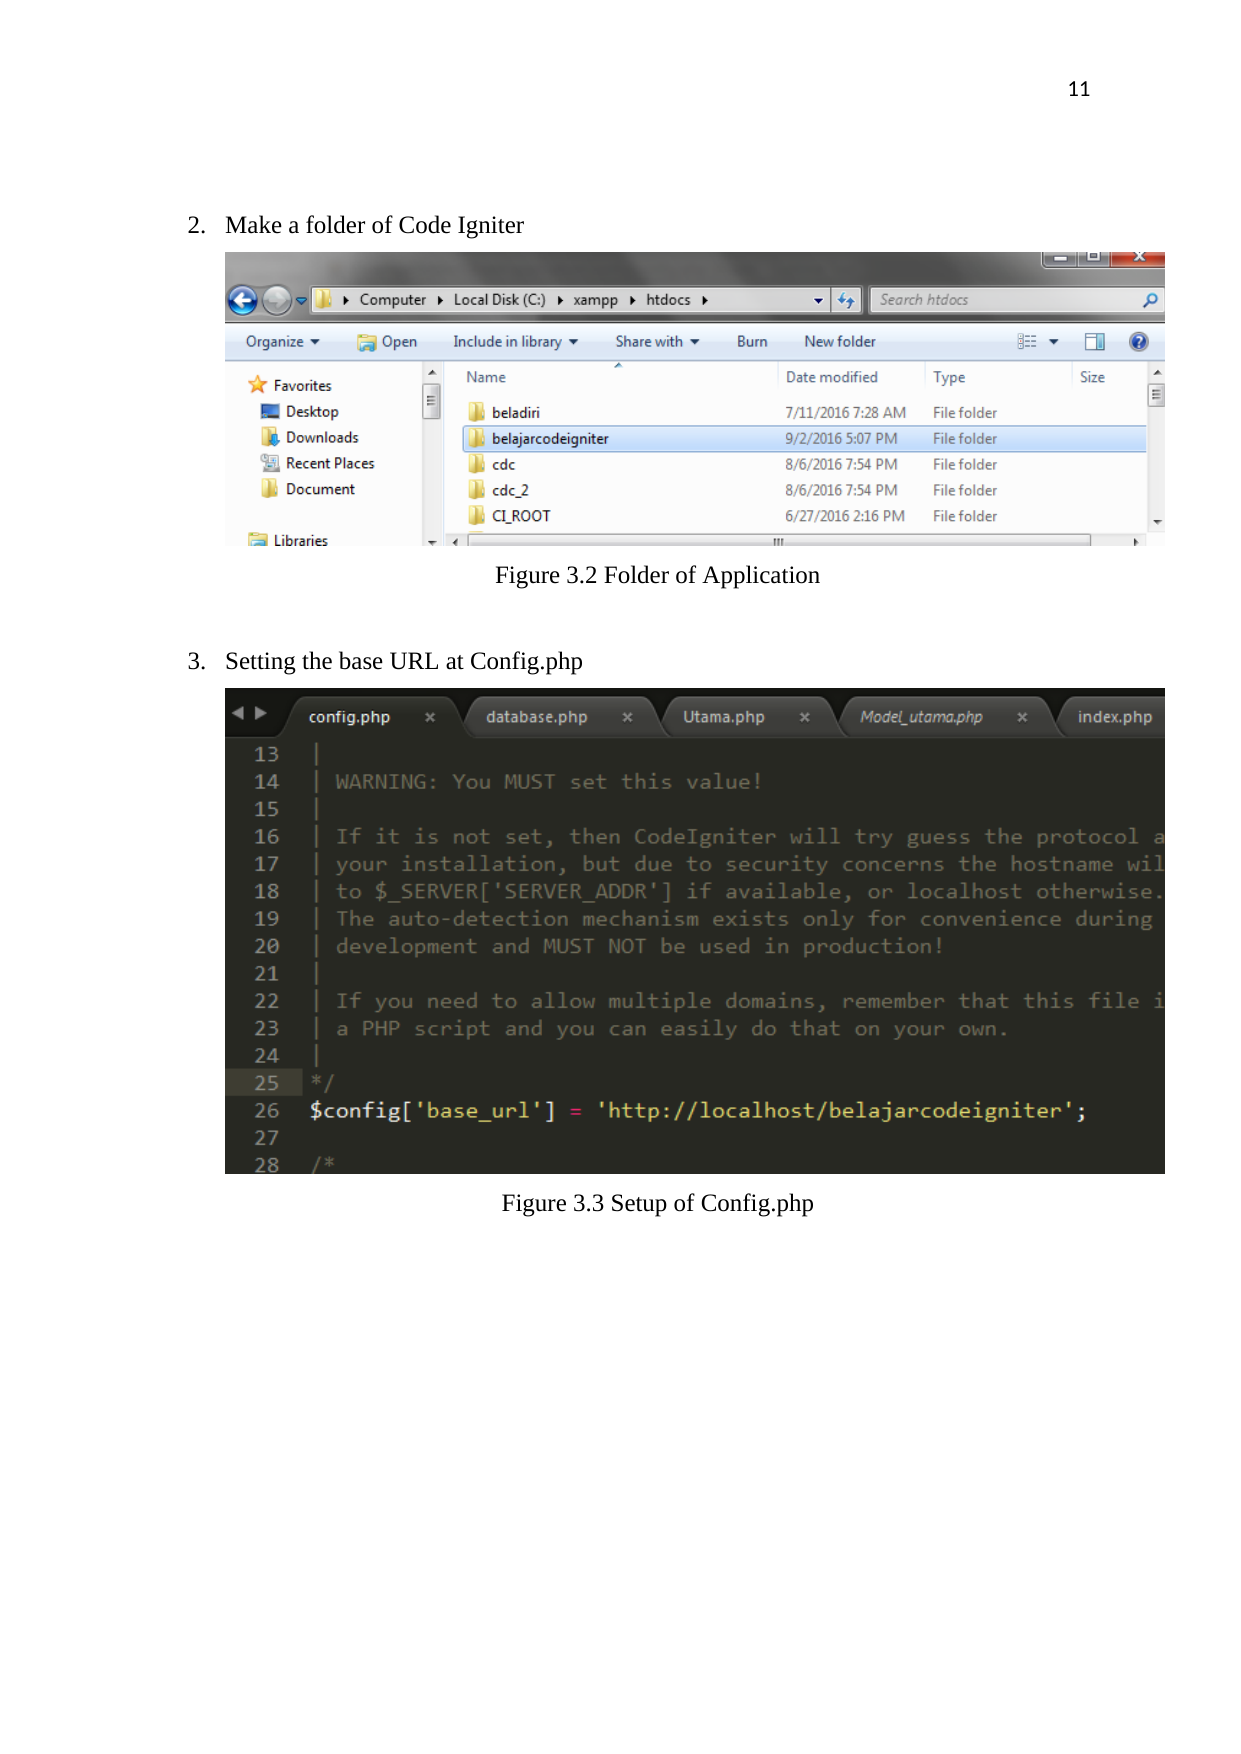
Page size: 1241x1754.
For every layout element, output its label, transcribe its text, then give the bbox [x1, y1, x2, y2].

picture [225, 252, 1165, 546]
picture [225, 688, 1165, 1174]
list Figure 3.3 Setup of Config.php [225, 1188, 1090, 1216]
list Figure 3.2 Folder of Application [225, 560, 1090, 589]
list Make a folder of Code Igniter [187, 210, 1090, 238]
